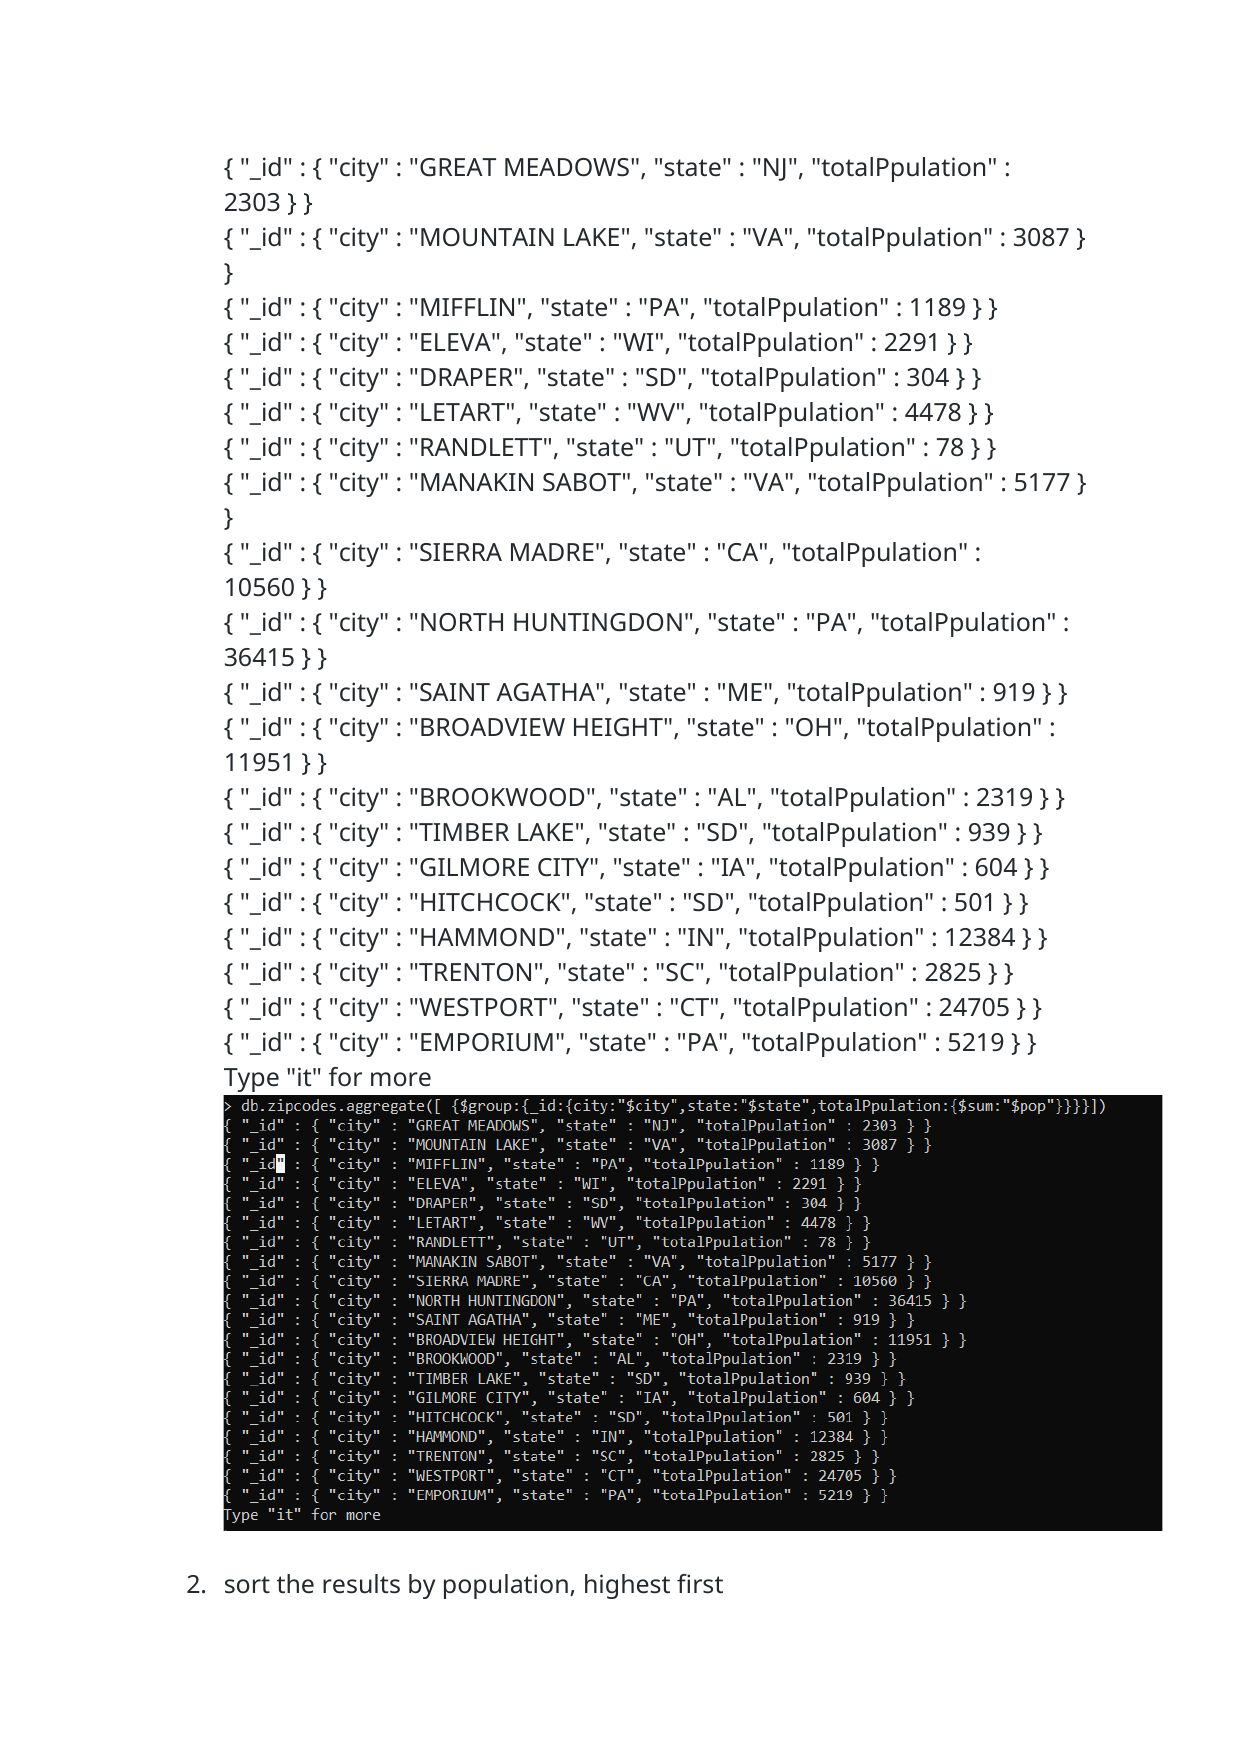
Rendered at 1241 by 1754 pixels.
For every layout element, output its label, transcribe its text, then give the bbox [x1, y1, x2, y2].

text { "_id" : { "city" : "TRENTON", "state" : "SC", "totalPpulation" : 2825 } } [223, 955, 1089, 989]
text { "_id" : { "city" : "GILMORE CITY", "state" : "IA", "totalPpulation" : 604 } } [223, 850, 1089, 884]
text { "_id" : { "city" : "GREAT MEADOWS", "state" : "NJ", "totalPpulation" : 2303 } } [223, 150, 1089, 219]
text { "_id" : { "city" : "BROADVIEW HEIGHT", "state" : "OH", "totalPpulation" : 11951 } } [223, 710, 1089, 779]
text { "_id" : { "city" : "BROOKWOOD", "state" : "AL", "totalPpulation" : 2319 } } [223, 780, 1089, 814]
text { "_id" : { "city" : "ELEVA", "state" : "WI", "totalPpulation" : 2291 } } [223, 325, 1089, 359]
text { "_id" : { "city" : "MANAKIN SABOT", "state" : "VA", "totalPpulation" : 5177 } } [223, 465, 1089, 534]
text { "_id" : { "city" : "EMPORIUM", "state" : "PA", "totalPpulation" : 5219 } } [223, 1025, 1089, 1059]
text { "_id" : { "city" : "HITCHCOCK", "state" : "SD", "totalPpulation" : 501 } } [223, 885, 1089, 919]
text { "_id" : { "city" : "RANDLETT", "state" : "UT", "totalPpulation" : 78 } } [223, 430, 1089, 464]
picture [223, 1095, 1163, 1531]
text { "_id" : { "city" : "WESTPORT", "state" : "CT", "totalPpulation" : 24705 } } [223, 990, 1089, 1024]
text { "_id" : { "city" : "TIMBER LAKE", "state" : "SD", "totalPpulation" : 939 } } [223, 815, 1089, 849]
text { "_id" : { "city" : "SAINT AGATHA", "state" : "ME", "totalPpulation" : 919 } } [223, 675, 1089, 709]
text Type "it" for more [223, 1060, 1089, 1094]
text { "_id" : { "city" : "NORTH HUNTINGDON", "state" : "PA", "totalPpulation" : 36415 } } [223, 605, 1089, 674]
text { "_id" : { "city" : "SIERRA MADRE", "state" : "CA", "totalPpulation" : 10560 } } [223, 535, 1089, 604]
text { "_id" : { "city" : "LETART", "state" : "WV", "totalPpulation" : 4478 } } [223, 395, 1089, 429]
text { "_id" : { "city" : "MIFFLIN", "state" : "PA", "totalPpulation" : 1189 } } [223, 290, 1089, 324]
list sort the results by population, highest first [186, 1567, 1089, 1601]
text { "_id" : { "city" : "MOUNTAIN LAKE", "state" : "VA", "totalPpulation" : 3087 } } [223, 220, 1089, 289]
text { "_id" : { "city" : "HAMMOND", "state" : "IN", "totalPpulation" : 12384 } } [223, 920, 1089, 954]
text { "_id" : { "city" : "DRAPER", "state" : "SD", "totalPpulation" : 304 } } [223, 360, 1089, 394]
